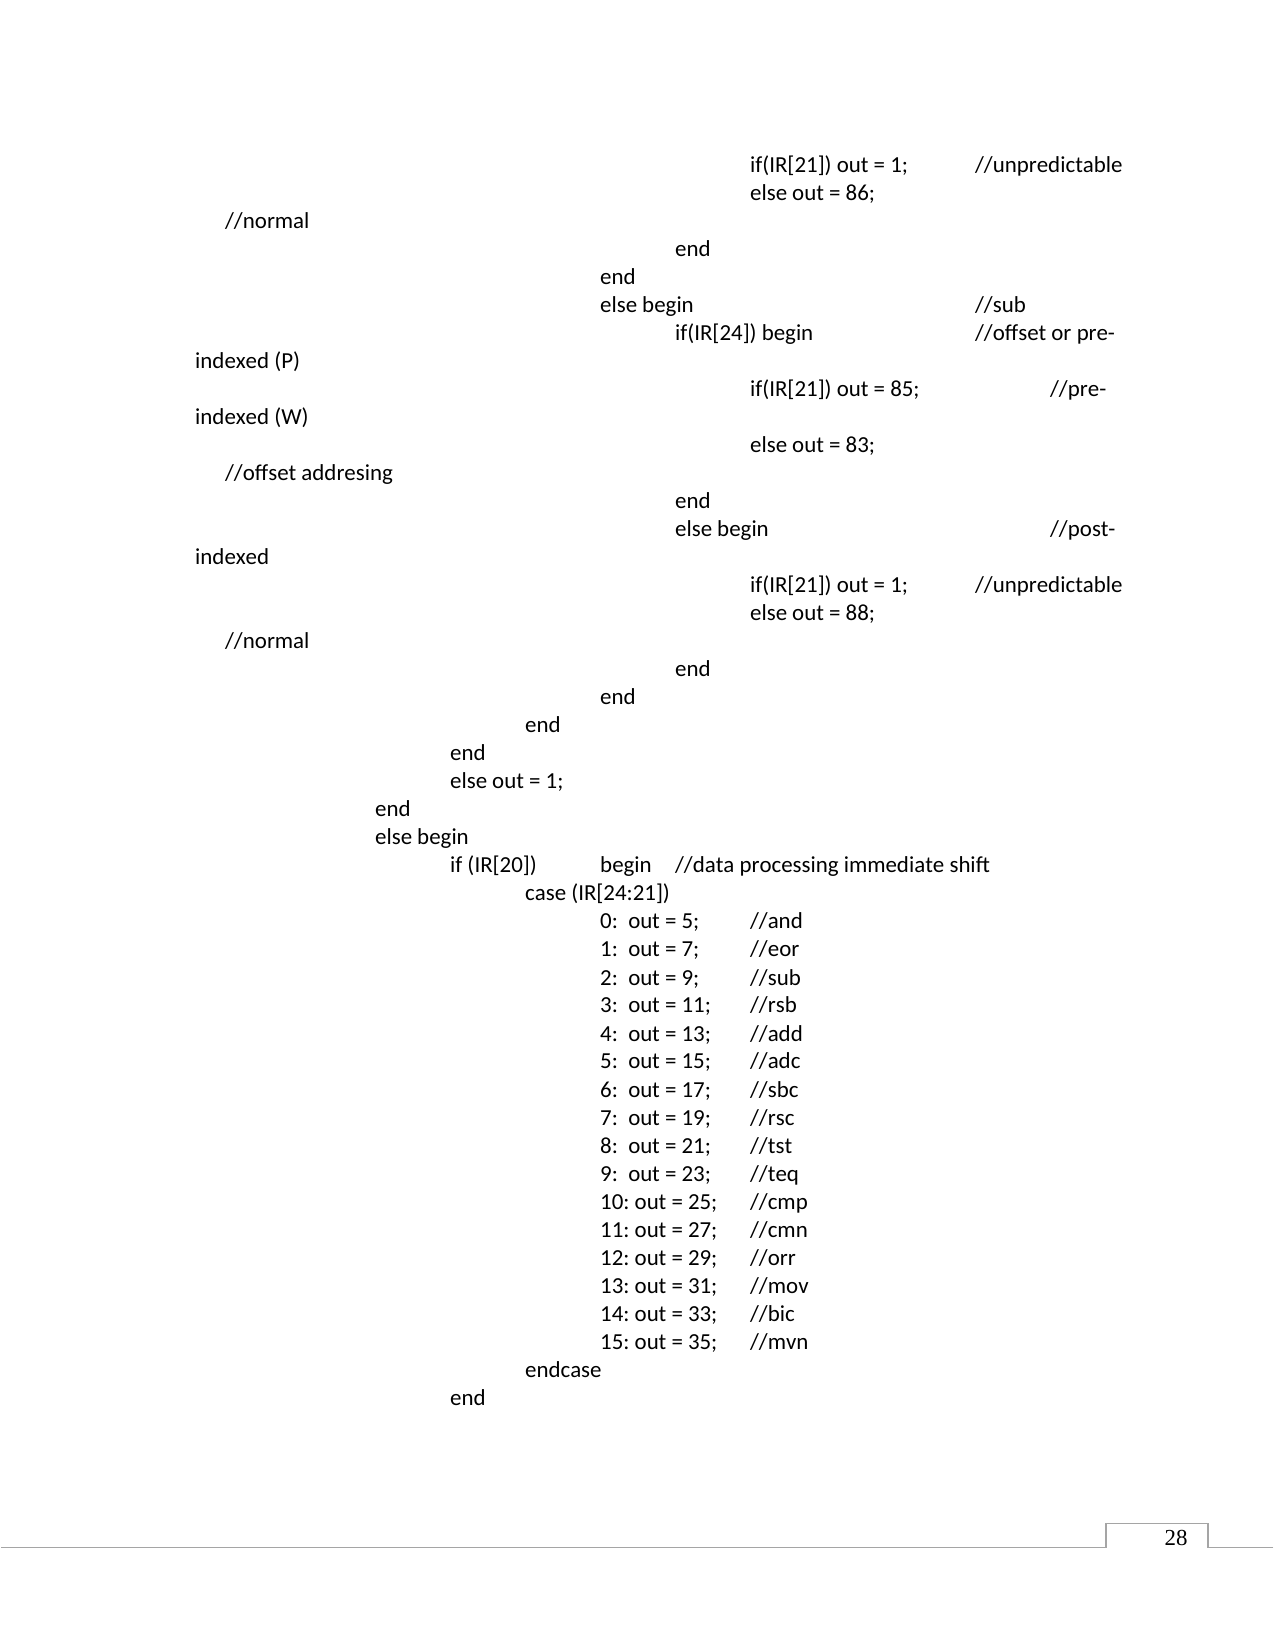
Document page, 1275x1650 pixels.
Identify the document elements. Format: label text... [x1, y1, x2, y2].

text else out = 1; [195, 766, 1125, 794]
text 9: out = 23; //teq [195, 1159, 1125, 1187]
text if(IR[21]) out = 1; //unpredictable [195, 150, 1125, 178]
text end [195, 654, 1125, 682]
text 15: out = 35; //mvn [195, 1327, 1125, 1355]
text else begin //sub [195, 290, 1125, 318]
text if(IR[21]) out = 1; //unpredictable [195, 570, 1125, 598]
text end [195, 710, 1125, 738]
text 3: out = 11; //rsb [195, 991, 1125, 1019]
text 1: out = 7; //eor [195, 934, 1125, 963]
text if (IR[20]) begin //data processing immediate shift [195, 851, 1125, 878]
text 4: out = 13; //add [195, 1019, 1125, 1047]
text 8: out = 21; //tst [195, 1131, 1125, 1159]
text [195, 318, 1125, 374]
text 2: out = 9; //sub [195, 963, 1125, 991]
text 6: out = 17; //sbc [195, 1075, 1125, 1103]
text 0: out = 5; //and [195, 907, 1125, 934]
text 10: out = 25; //cmp [195, 1187, 1125, 1215]
text end [195, 234, 1125, 262]
text 7: out = 19; //rsc [195, 1103, 1125, 1131]
text else out = 83; //offset addresing [195, 430, 1125, 486]
text end [195, 682, 1125, 710]
text end [195, 794, 1125, 822]
text 13: out = 31; //mov [195, 1271, 1125, 1299]
text else out = 86; //normal [195, 178, 1125, 234]
text 12: out = 29; //orr [195, 1243, 1125, 1271]
text else out = 88; //normal [195, 598, 1125, 654]
text 11: out = 27; //cmn [195, 1215, 1125, 1243]
text endcase [195, 1355, 1125, 1383]
text end [195, 262, 1125, 290]
text else begin [195, 822, 1125, 851]
text end [195, 486, 1125, 514]
text end [195, 738, 1125, 766]
text if(IR[21]) out = 85; //pre-indexed (W) [195, 374, 1125, 430]
text 14: out = 33; //bic [195, 1299, 1125, 1327]
text 5: out = 15; //adc [195, 1047, 1125, 1075]
text end [195, 1383, 1125, 1411]
text else begin //post-indexed [195, 514, 1125, 570]
text case (IR[24:21]) [195, 878, 1125, 907]
